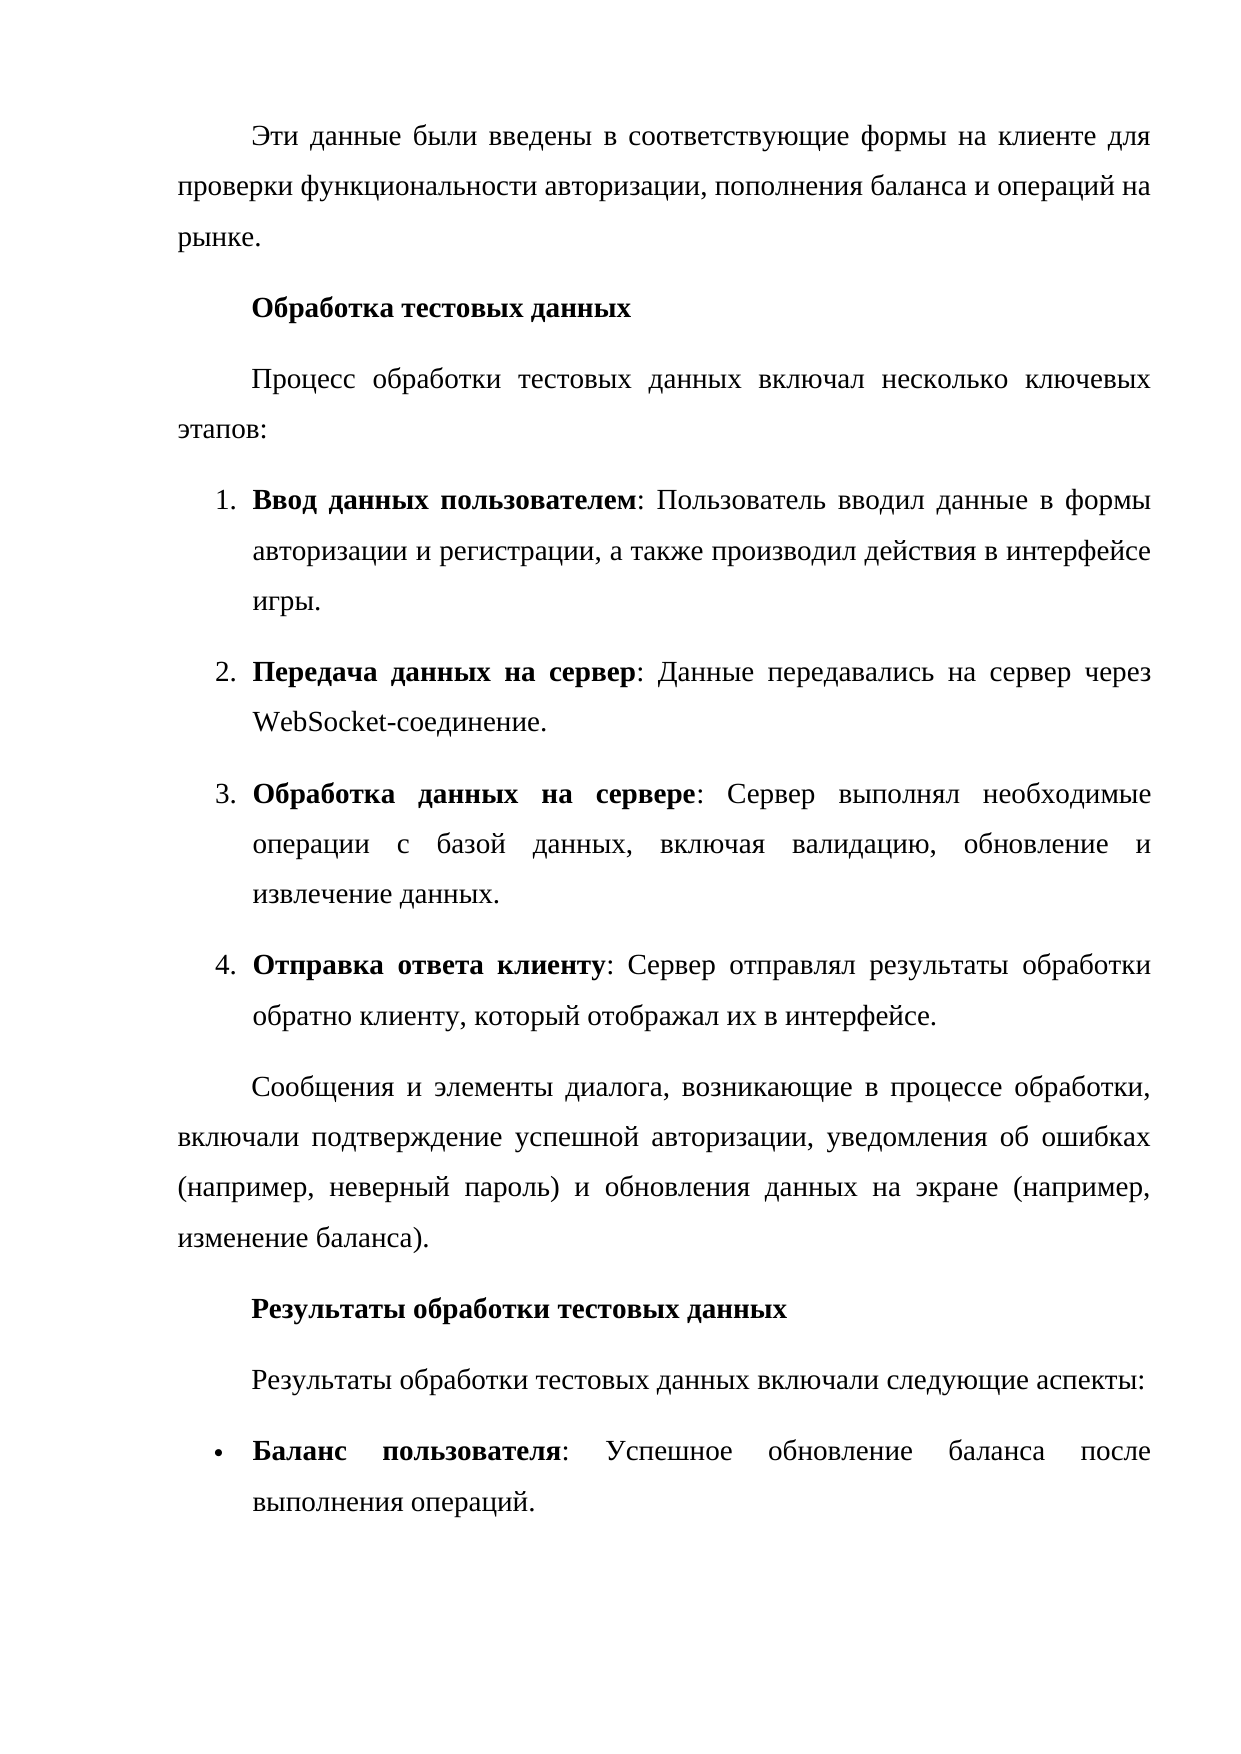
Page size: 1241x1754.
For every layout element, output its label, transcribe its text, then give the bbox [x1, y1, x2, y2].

list Баланс пользователя: Успешное обновление баланса после выполнения операций. [215, 1433, 1152, 1517]
text Эти данные были введены в соответствующие формы на клиенте для проверки функциональности авторизации, пополнения баланса и операций на рынке. [177, 118, 1152, 252]
text Процесс обработки тестовых данных включал несколько ключевых этапов: [177, 361, 1152, 445]
text Результаты обработки тестовых данных включали следующие аспекты: [177, 1362, 1152, 1396]
list Передача данных на сервер: Данные передавались на сервер через WebSocket-соединение. [215, 654, 1152, 738]
text Результаты обработки тестовых данных [177, 1291, 1152, 1324]
text Сообщения и элементы диалога, возникающие в процессе обработки, включали подтверждение успешной авторизации, уведомления об ошибках (например, неверный пароль) и обновления данных на экране (например, изменение баланса). [177, 1069, 1152, 1253]
list Обработка данных на сервере: Сервер выполнял необходимые операции с базой данных, включая валидацию, обновление и извлечение данных. [215, 776, 1152, 910]
list Отправка ответа клиенту: Сервер отправлял результаты обработки обратно клиенту, который отображал их в интерфейсе. [215, 947, 1152, 1031]
text Обработка тестовых данных [177, 290, 1152, 323]
list Ввод данных пользователем: Пользователь вводил данные в формы авторизации и регистрации, а также производил действия в интерфейсе игры. [215, 482, 1152, 617]
